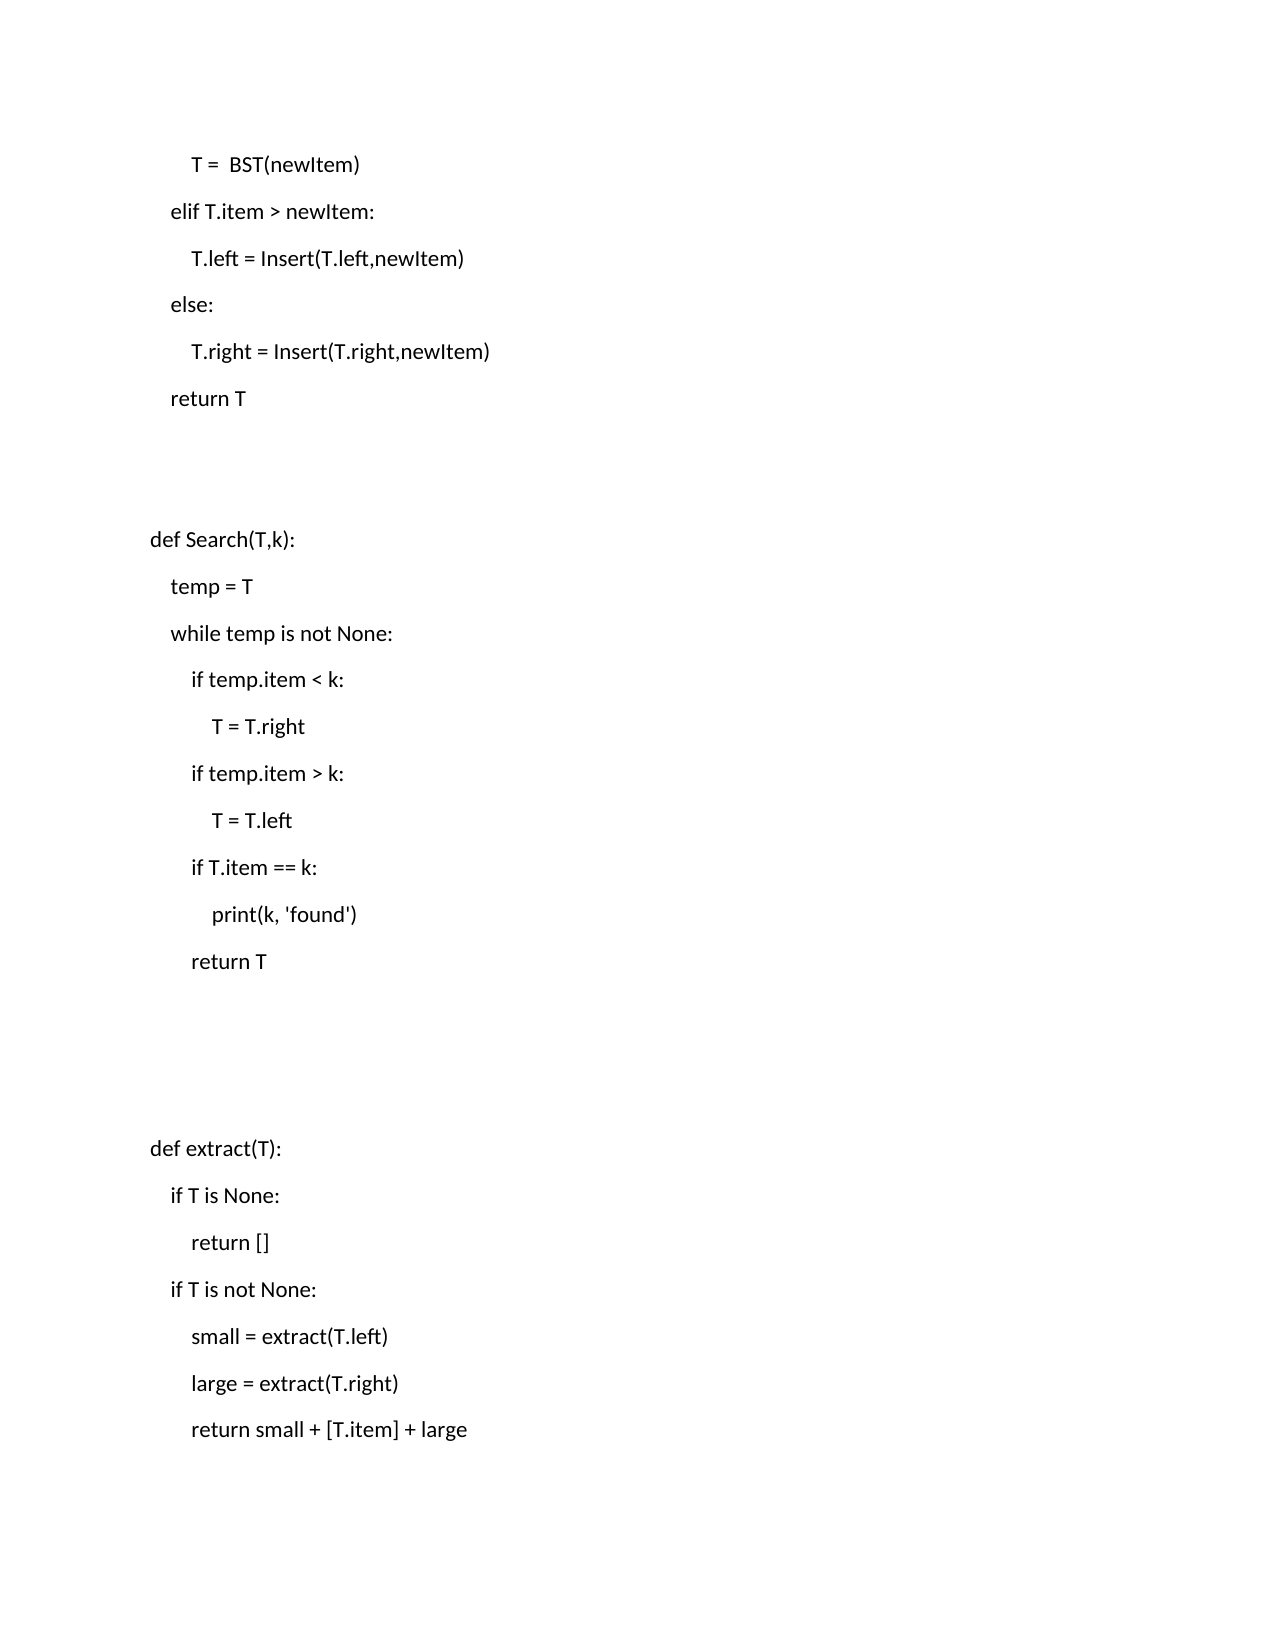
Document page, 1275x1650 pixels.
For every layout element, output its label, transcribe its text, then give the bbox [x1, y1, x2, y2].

text temp = T [150, 572, 1125, 600]
text def extract(T): [150, 1134, 1125, 1162]
text large = extract(T.right) [150, 1369, 1125, 1397]
text T = T.left [150, 806, 1125, 834]
text while temp is not None: [150, 619, 1125, 647]
text def Search(T,k): [150, 525, 1125, 553]
text elif T.item > newItem: [150, 197, 1125, 225]
text return T [150, 947, 1125, 975]
text T = T.right [150, 712, 1125, 741]
text else: [150, 291, 1125, 319]
text return T [150, 384, 1125, 412]
text if temp.item > k: [150, 759, 1125, 787]
text print(k, 'found') [150, 900, 1125, 928]
text if temp.item < k: [150, 666, 1125, 694]
text return [] [150, 1228, 1125, 1256]
text T.right = Insert(T.right,newItem) [150, 337, 1125, 366]
text T = BST(newItem) [150, 150, 1125, 178]
text return small + [T.item] + large [150, 1416, 1125, 1444]
text if T is None: [150, 1181, 1125, 1209]
text if T is not None: [150, 1275, 1125, 1303]
text if T.item == k: [150, 853, 1125, 881]
text T.left = Insert(T.left,newItem) [150, 244, 1125, 272]
text small = extract(T.left) [150, 1322, 1125, 1350]
